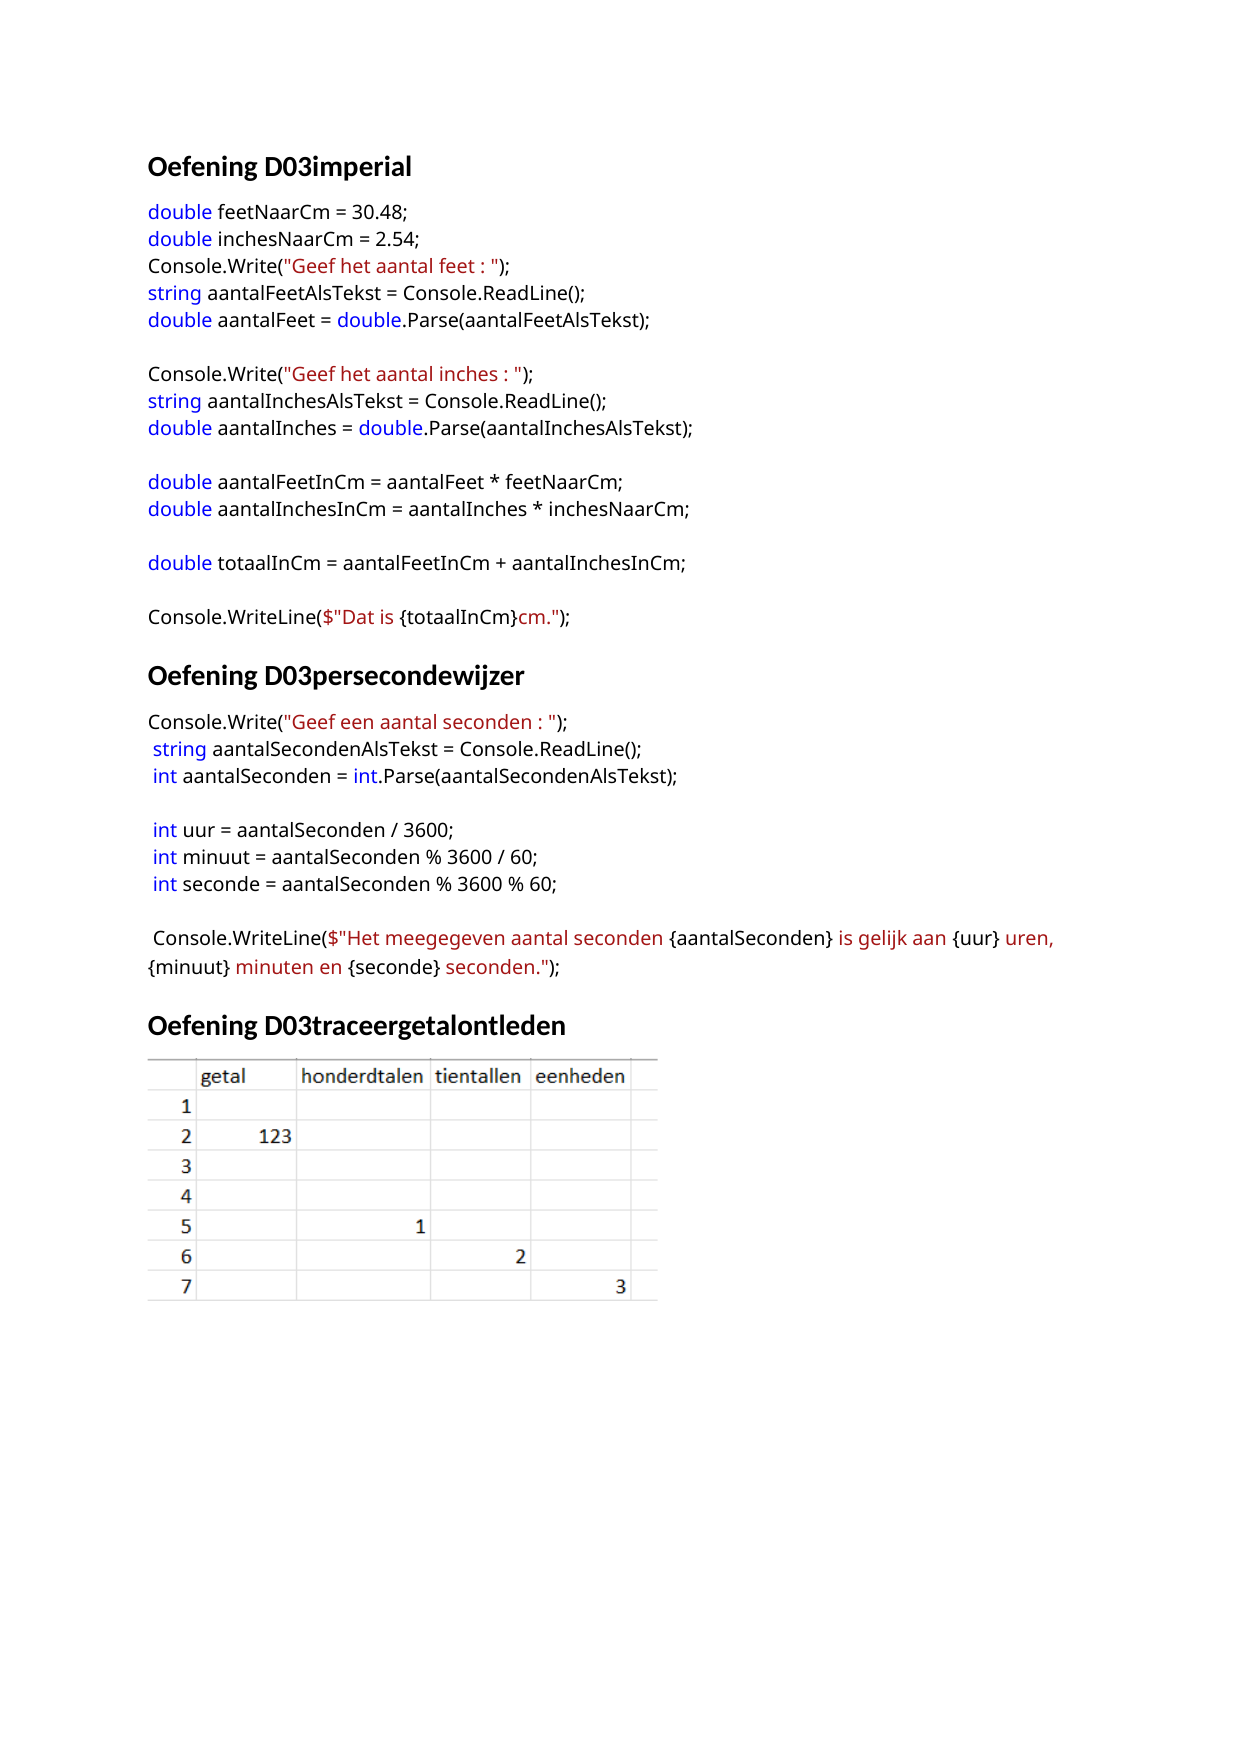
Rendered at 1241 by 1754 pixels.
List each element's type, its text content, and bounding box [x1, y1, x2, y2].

text string aantalInchesAlsTekst = Console.ReadLine(); [148, 387, 1093, 414]
text int seconde = aantalSeconden % 3600 % 60; [148, 870, 1093, 897]
text double aantalFeetInCm = aantalFeet * feetNaarCm; [148, 468, 1093, 495]
subtitle Oefening D03persecondewijzer [148, 657, 1093, 693]
text double feetNaarCm = 30.48; [148, 198, 1093, 226]
text int minuut = aantalSeconden % 3600 / 60; [148, 843, 1093, 870]
text Console.Write("Geef het aantal feet : "); [148, 252, 1093, 279]
text int aantalSeconden = int.Parse(aantalSecondenAlsTekst); [148, 762, 1093, 789]
text double inchesNaarCm = 2.54; [148, 226, 1093, 252]
text Console.WriteLine($"Het meegegeven aantal seconden {aantalSeconden} is gelijk aan {uur} uren, {minuut} minuten en {seconde} seconden."); [148, 924, 1093, 980]
text double aantalInches = double.Parse(aantalInchesAlsTekst); [148, 414, 1093, 441]
picture [147, 1058, 658, 1301]
text double aantalFeet = double.Parse(aantalFeetAlsTekst); [148, 306, 1093, 333]
text string aantalFeetAlsTekst = Console.ReadLine(); [148, 279, 1093, 306]
subtitle Oefening D03imperial [148, 148, 1093, 183]
text Console.Write("Geef het aantal inches : "); [148, 360, 1093, 387]
text int uur = aantalSeconden / 3600; [148, 816, 1093, 843]
text Console.Write("Geef een aantal seconden : "); [148, 708, 1093, 735]
text string aantalSecondenAlsTekst = Console.ReadLine(); [148, 735, 1093, 762]
subtitle Oefening D03traceergetalontleden [148, 1007, 1093, 1043]
text double aantalInchesInCm = aantalInches * inchesNaarCm; [148, 495, 1093, 522]
text Console.WriteLine($"Dat is {totaalInCm}cm."); [148, 603, 1093, 630]
text double totaalInCm = aantalFeetInCm + aantalInchesInCm; [148, 549, 1093, 576]
